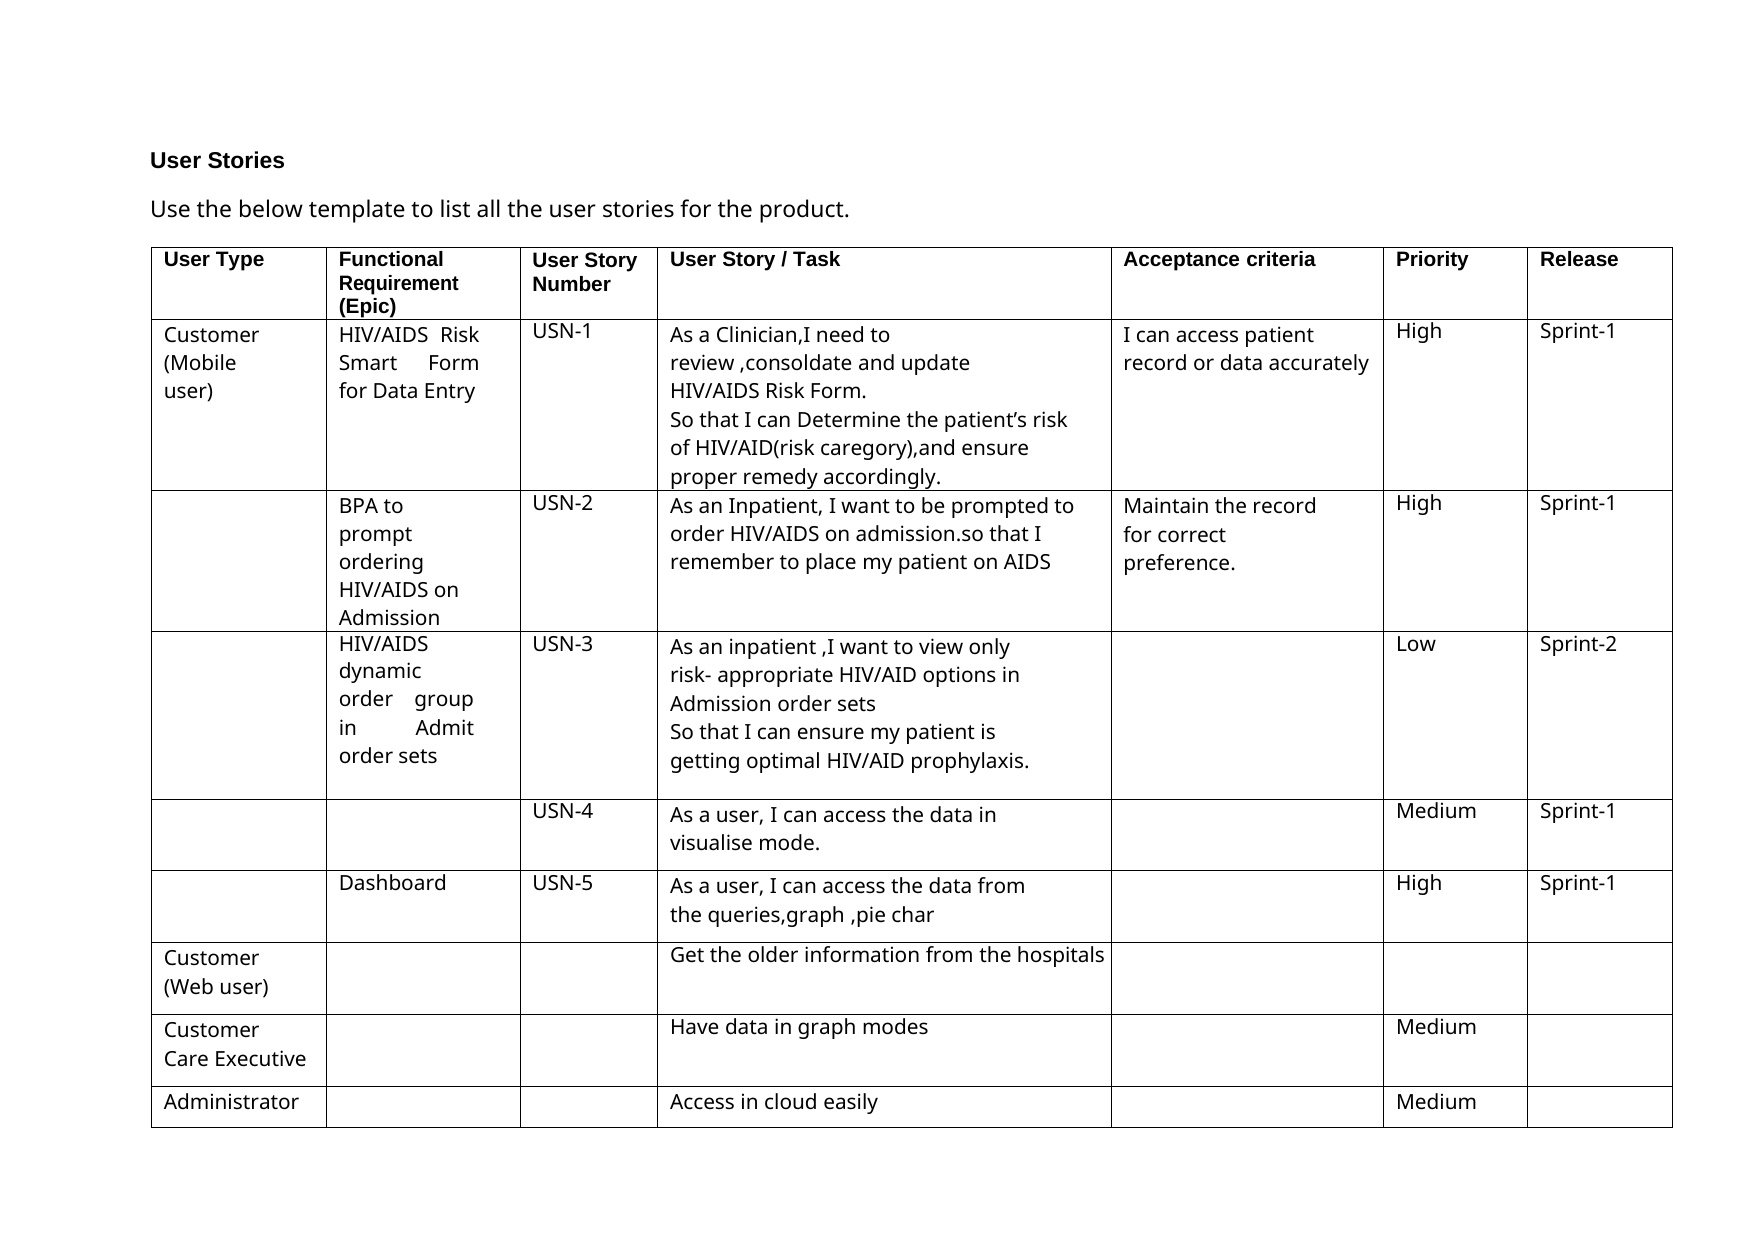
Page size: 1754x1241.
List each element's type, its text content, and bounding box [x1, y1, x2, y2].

table_cell Customer Care Executive [152, 1015, 326, 1086]
table_cell As a Clinician,I need to review ,consoldate and update HIV/AIDS Risk Form. So that I can Determine the patient’s risk of HIV/AID(risk caregory),and ensure proper remedy accordingly. [658, 320, 1111, 490]
table_cell [327, 1015, 520, 1086]
table_cell [1112, 632, 1383, 799]
table_cell As an Inpatient, I want to be prompted to order HIV/AIDS on admission.so that I remember to place my patient on AIDS [658, 491, 1111, 631]
table_cell Customer (Mobile user) [152, 320, 326, 490]
table_cell Administrator [152, 1087, 326, 1127]
table_cell Medium [1384, 1087, 1527, 1127]
table_cell USN-4 [521, 800, 657, 870]
table_cell Customer (Web user) [152, 943, 326, 1014]
table_cell USN-5 [521, 871, 657, 942]
table_cell USN-1 [521, 320, 657, 490]
table_cell As a user, I can access the data in visualise mode. [658, 800, 1111, 870]
table_header Acceptance criteria [1112, 248, 1383, 319]
table_cell High [1384, 491, 1527, 631]
table_cell Medium [1384, 1015, 1527, 1086]
table_header Priority [1384, 248, 1527, 319]
table_cell [152, 871, 326, 942]
table_cell Get the older information from the hospitals [658, 943, 1111, 1014]
table_cell [152, 491, 326, 631]
table_cell Sprint-1 [1528, 491, 1672, 631]
table_cell High [1384, 320, 1527, 490]
table_header Functional Requirement (Epic) [327, 248, 520, 319]
table_cell Medium [1384, 800, 1527, 870]
table_cell Dashboard [327, 871, 520, 942]
table_cell Sprint-1 [1528, 871, 1672, 942]
table_cell [1112, 1015, 1383, 1086]
table_cell USN-2 [521, 491, 657, 631]
table_cell Access in cloud easily [658, 1087, 1111, 1127]
table_cell [1112, 800, 1383, 870]
table_header User Type [152, 248, 326, 319]
text Use the below template to list all the user stories for the product. [150, 193, 1683, 224]
table_cell Maintain the record for correct preference. [1112, 491, 1383, 631]
table_cell [1112, 871, 1383, 942]
table_cell Sprint-1 [1528, 800, 1672, 870]
table_header User Story / Task [658, 248, 1111, 319]
table_cell [1528, 1015, 1672, 1086]
table_cell [152, 800, 326, 870]
table_cell [327, 943, 520, 1014]
table_cell HIV/AIDS dynamic order group in Admit order sets [327, 632, 520, 799]
table_cell [1112, 1087, 1383, 1127]
table_cell As a user, I can access the data from the queries,graph ,pie char [658, 871, 1111, 942]
table_cell HIV/AIDS Risk Smart Form for Data Entry [327, 320, 520, 490]
table_cell As an inpatient ,I want to view only risk- appropriate HIV/AID options in Admission order sets So that I can ensure my patient is getting optimal HIV/AID prophylaxis. [658, 632, 1111, 799]
table_cell Sprint-1 [1528, 320, 1672, 490]
table_header User Story Number [521, 248, 657, 319]
table_cell Sprint-2 [1528, 632, 1672, 799]
table_cell [1112, 943, 1383, 1014]
table_cell [152, 632, 326, 799]
table_cell I can access patient record or data accurately [1112, 320, 1383, 490]
table_header Release [1528, 248, 1672, 319]
table_cell [521, 1087, 657, 1127]
table_cell Low [1384, 632, 1527, 799]
table_cell [521, 943, 657, 1014]
table_cell [521, 1015, 657, 1086]
table_cell [327, 800, 520, 870]
table_cell BPA to prompt ordering HIV/AIDS on Admission [327, 491, 520, 631]
table_cell Have data in graph modes [658, 1015, 1111, 1086]
table_cell [1528, 943, 1672, 1014]
table_cell [327, 1087, 520, 1127]
text User Stories [150, 147, 1683, 174]
table_cell [1384, 943, 1527, 1014]
table_cell High [1384, 871, 1527, 942]
table_cell [1528, 1087, 1672, 1127]
table_cell USN-3 [521, 632, 657, 799]
